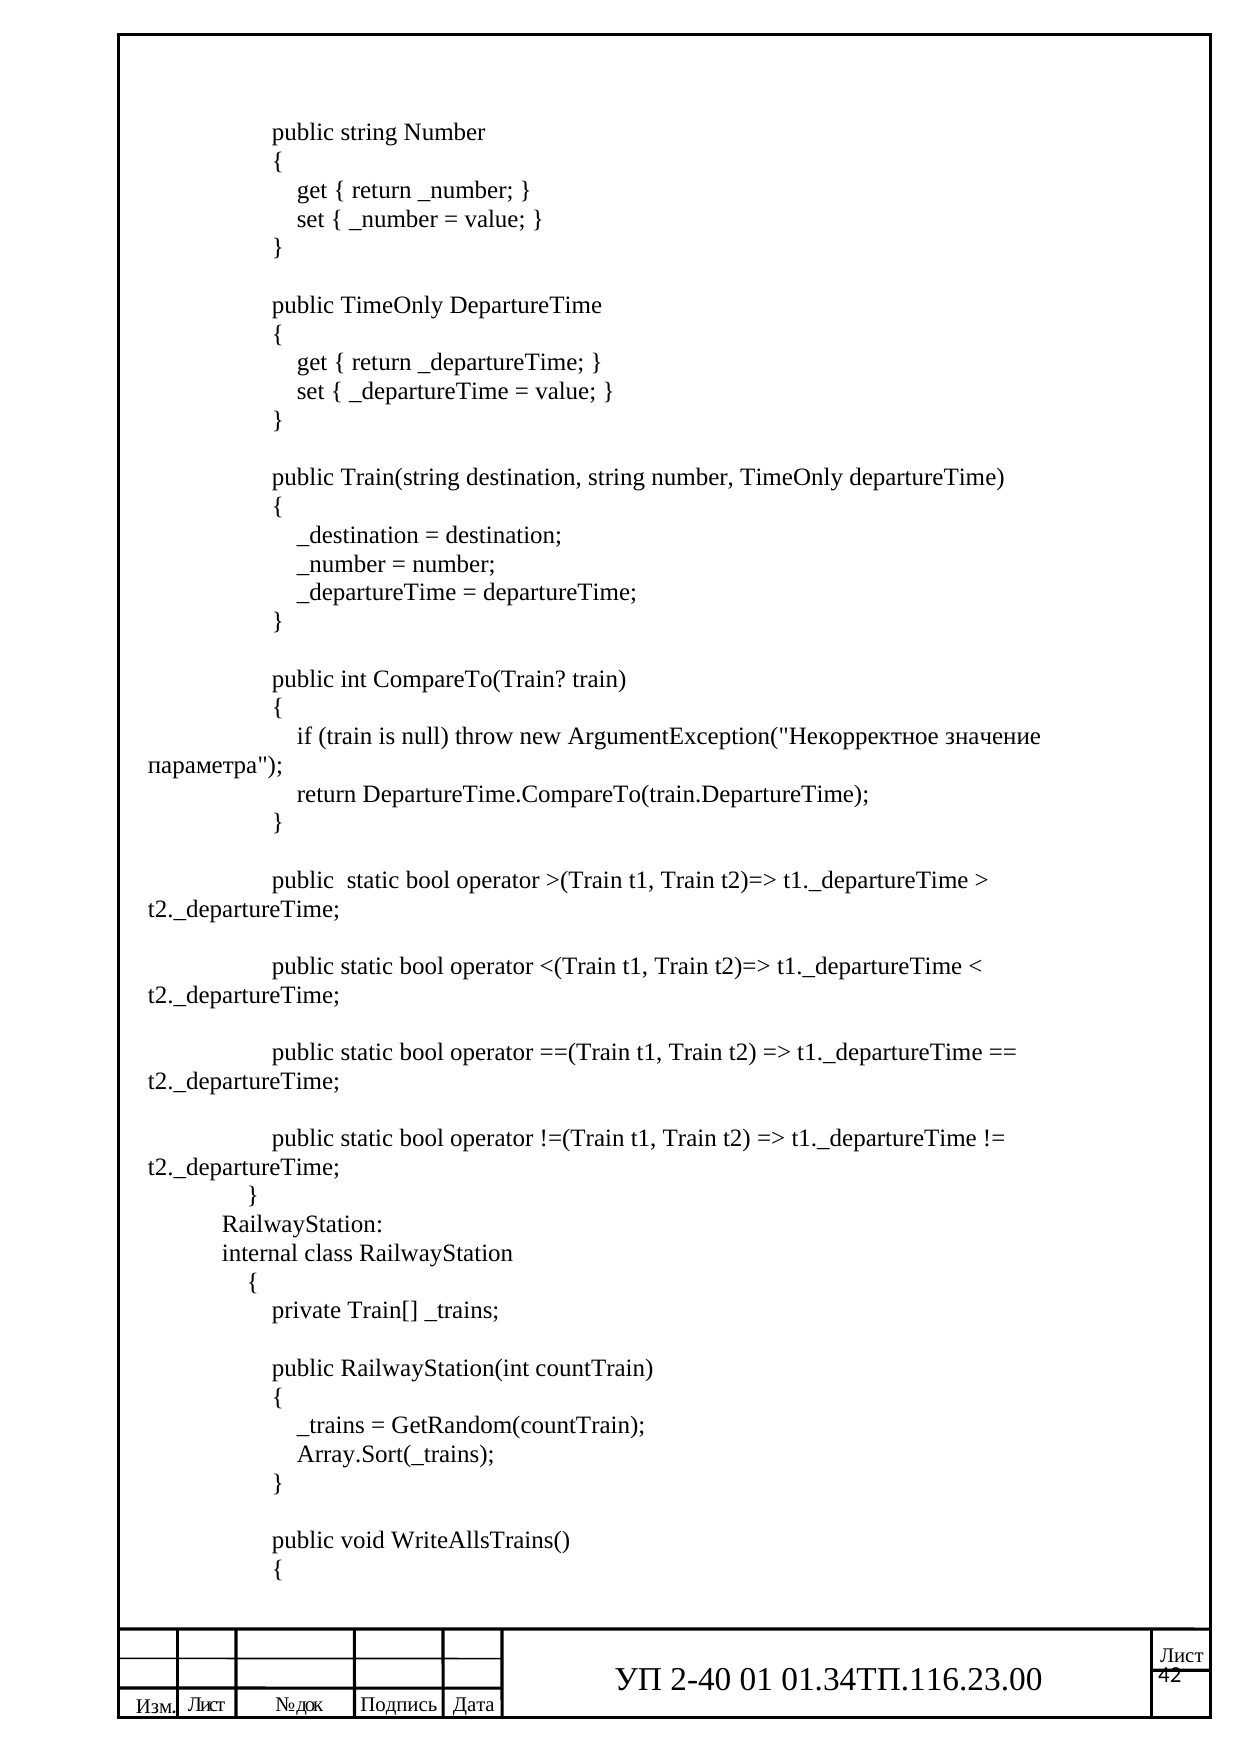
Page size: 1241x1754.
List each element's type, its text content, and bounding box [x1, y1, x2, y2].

text get { return _number; } [148, 175, 1181, 204]
text _departureTime = departureTime; [148, 577, 1181, 606]
text public static bool operator >(Train t1, Train t2)=> t1._departureTime > t2._departureTime; [148, 865, 1181, 922]
text RailwayStation: [148, 1209, 1181, 1238]
text get { return _departureTime; } [148, 347, 1181, 376]
text public static bool operator !=(Train t1, Train t2) => t1._departureTime != t2._departureTime; [148, 1123, 1181, 1180]
text { [148, 491, 1181, 520]
text set { _departureTime = value; } [148, 376, 1181, 405]
text public int CompareTo(Train? train) [148, 664, 1181, 692]
text Array.Sort(_trains); [148, 1439, 1181, 1468]
text public static bool operator ==(Train t1, Train t2) => t1._departureTime == t2._departureTime; [148, 1037, 1181, 1095]
text { [148, 1267, 1181, 1295]
text public void WriteAllsTrains() [148, 1525, 1181, 1554]
text { [148, 1554, 1181, 1583]
text public string Number [148, 117, 1181, 146]
text return DepartureTime.CompareTo(train.DepartureTime); [148, 779, 1181, 807]
text } [148, 1468, 1181, 1497]
text } [148, 1180, 1181, 1209]
text if (train is null) throw new ArgumentException("Некорректное значение параметра"); [148, 721, 1181, 779]
text public TimeOnly DepartureTime [148, 290, 1181, 319]
text { [148, 692, 1181, 721]
text public Train(string destination, string number, TimeOnly departureTime) [148, 462, 1181, 491]
text _number = number; [148, 549, 1181, 577]
text set { _number = value; } [148, 204, 1181, 232]
text _trains = GetRandom(countTrain); [148, 1410, 1181, 1439]
text private Train[] _trains; [148, 1295, 1181, 1324]
text } [148, 807, 1181, 836]
text { [148, 319, 1181, 347]
text public RailwayStation(int countTrain) [148, 1353, 1181, 1382]
text } [148, 232, 1181, 261]
text } [148, 405, 1181, 434]
text public static bool operator <(Train t1, Train t2)=> t1._departureTime < t2._departureTime; [148, 951, 1181, 1009]
text { [148, 1382, 1181, 1410]
text } [148, 606, 1181, 635]
text { [148, 146, 1181, 175]
text _destination = destination; [148, 520, 1181, 549]
text internal class RailwayStation [148, 1238, 1181, 1267]
